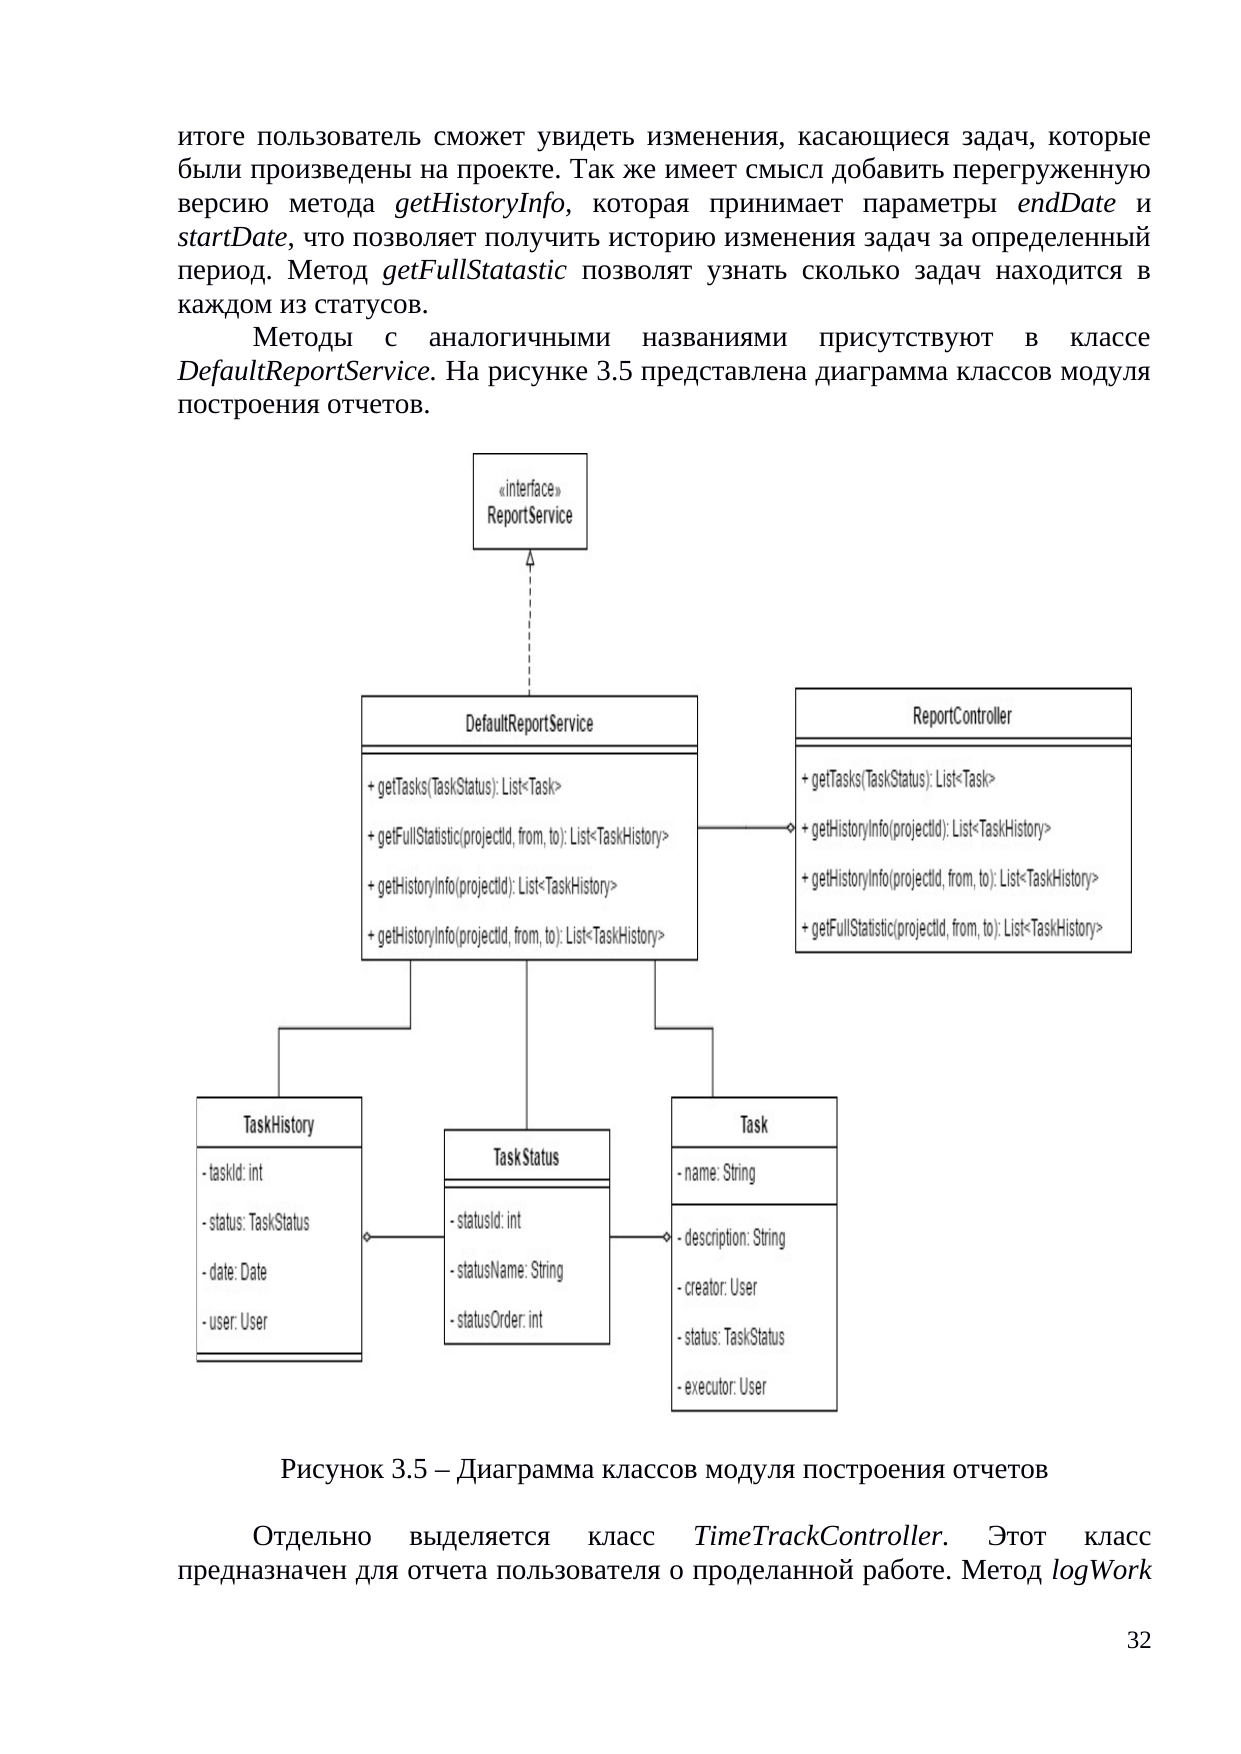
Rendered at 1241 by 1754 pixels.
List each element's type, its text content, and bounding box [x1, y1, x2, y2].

picture [196, 453, 1133, 1418]
text Рисунок 3.5 – Диаграмма классов модуля построения отчетов [177, 1451, 1152, 1485]
text Методы с аналогичными названиями присутствуют в классе DefaultReportService. На рисунке 3.5 представлена диаграмма классов модуля построения отчетов. [177, 319, 1152, 420]
